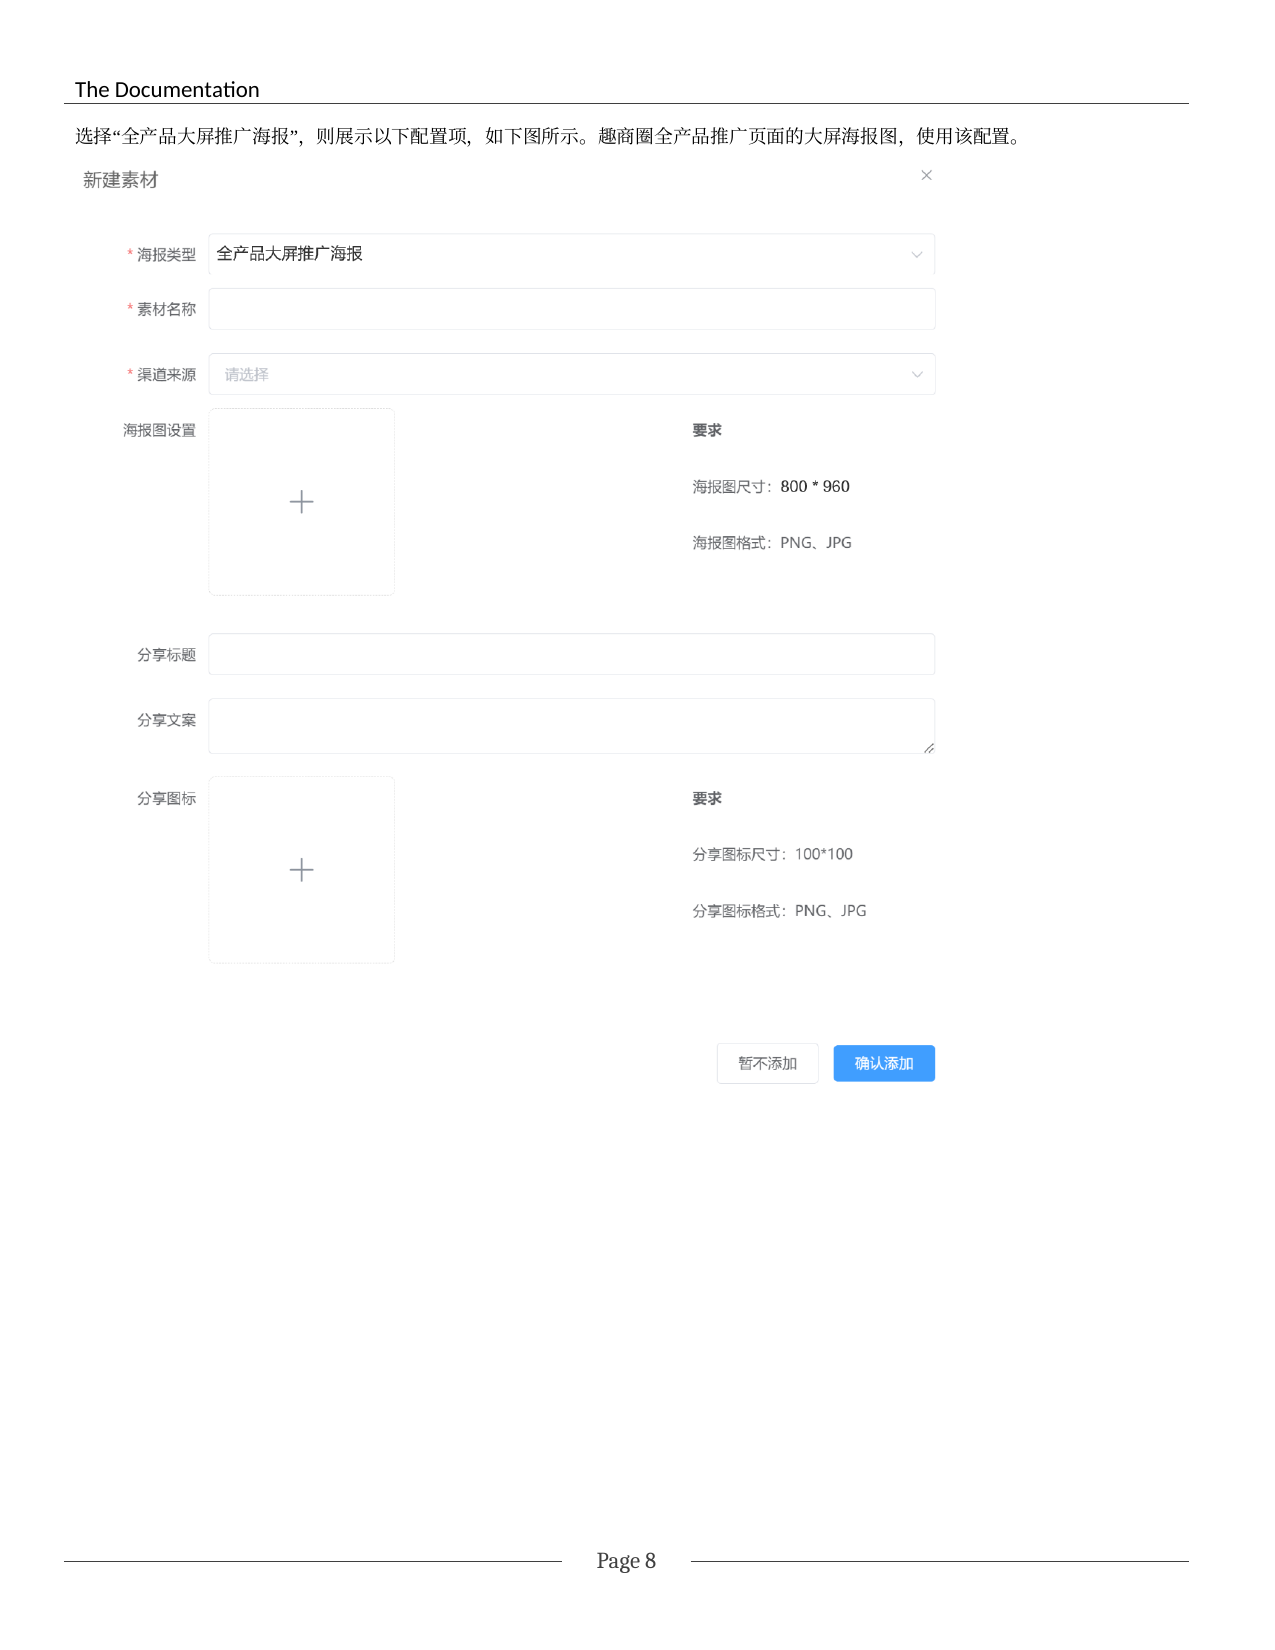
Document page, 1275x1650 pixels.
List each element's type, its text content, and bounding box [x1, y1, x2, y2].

picture [75, 159, 940, 1088]
list 选择“全产品大屏推广海报”，则展示以下配置项，如下图所示。趣商圈全产品推广页面的大屏海报图，使用该配置。 [75, 126, 1200, 147]
